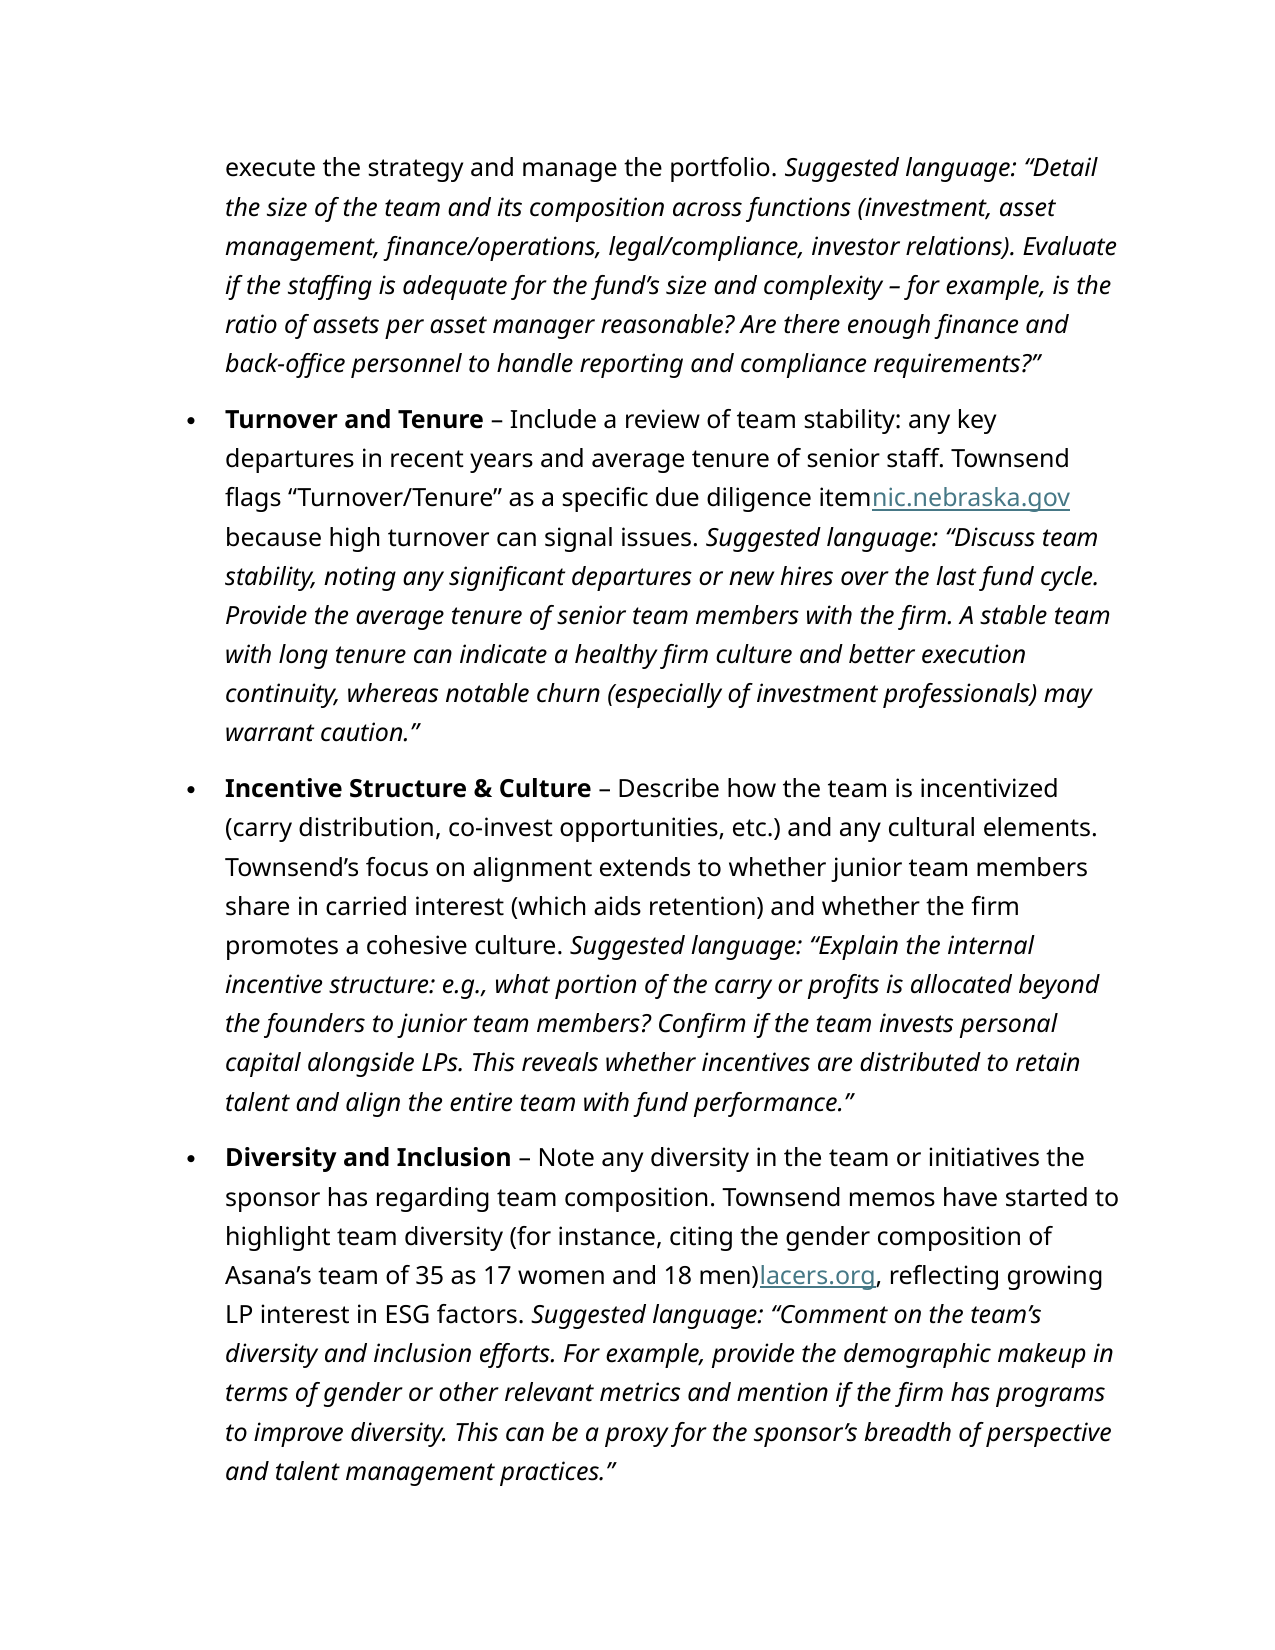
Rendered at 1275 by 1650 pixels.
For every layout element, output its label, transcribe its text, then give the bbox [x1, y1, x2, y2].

list Incentive Structure & Culture – Describe how the team is incentivized (carry distribution, co-invest opportunities, etc.) and any cultural elements. Townsend’s focus on alignment extends to whether junior team members share in carried interest (which aids retention) and whether the firm promotes a cohesive culture. Suggested language: “Explain the internal incentive structure: e.g., what portion of the carry or profits is allocated beyond the founders to junior team members? Confirm if the team invests personal capital alongside LPs. This reveals whether incentives are distributed to retain talent and align the entire team with fund performance.” [187, 771, 1125, 1118]
list Diversity and Inclusion – Note any diversity in the team or initiatives the sponsor has regarding team composition. Townsend memos have started to highlight team diversity (for instance, citing the gender composition of Asana’s team of 35 as 17 women and 18 men)lacers.org, reflecting growing LP interest in ESG factors. Suggested language: “Comment on the team’s diversity and inclusion efforts. For example, provide the demographic makeup in terms of gender or other relevant metrics and mention if the firm has programs to improve diversity. This can be a proxy for the sponsor’s breadth of perspective and talent management practices.” [187, 1140, 1125, 1487]
list Turnover and Tenure – Include a review of team stability: any key departures in recent years and average tenure of senior staff. Townsend flags “Turnover/Tenure” as a specific due diligence itemnic.nebraska.gov because high turnover can signal issues. Suggested language: “Discuss team stability, noting any significant departures or new hires over the last fund cycle. Provide the average tenure of senior team members with the firm. A stable team with long tenure can indicate a healthy firm culture and better execution continuity, whereas notable churn (especially of investment professionals) may warrant caution.” [187, 402, 1125, 749]
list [187, 150, 1125, 380]
